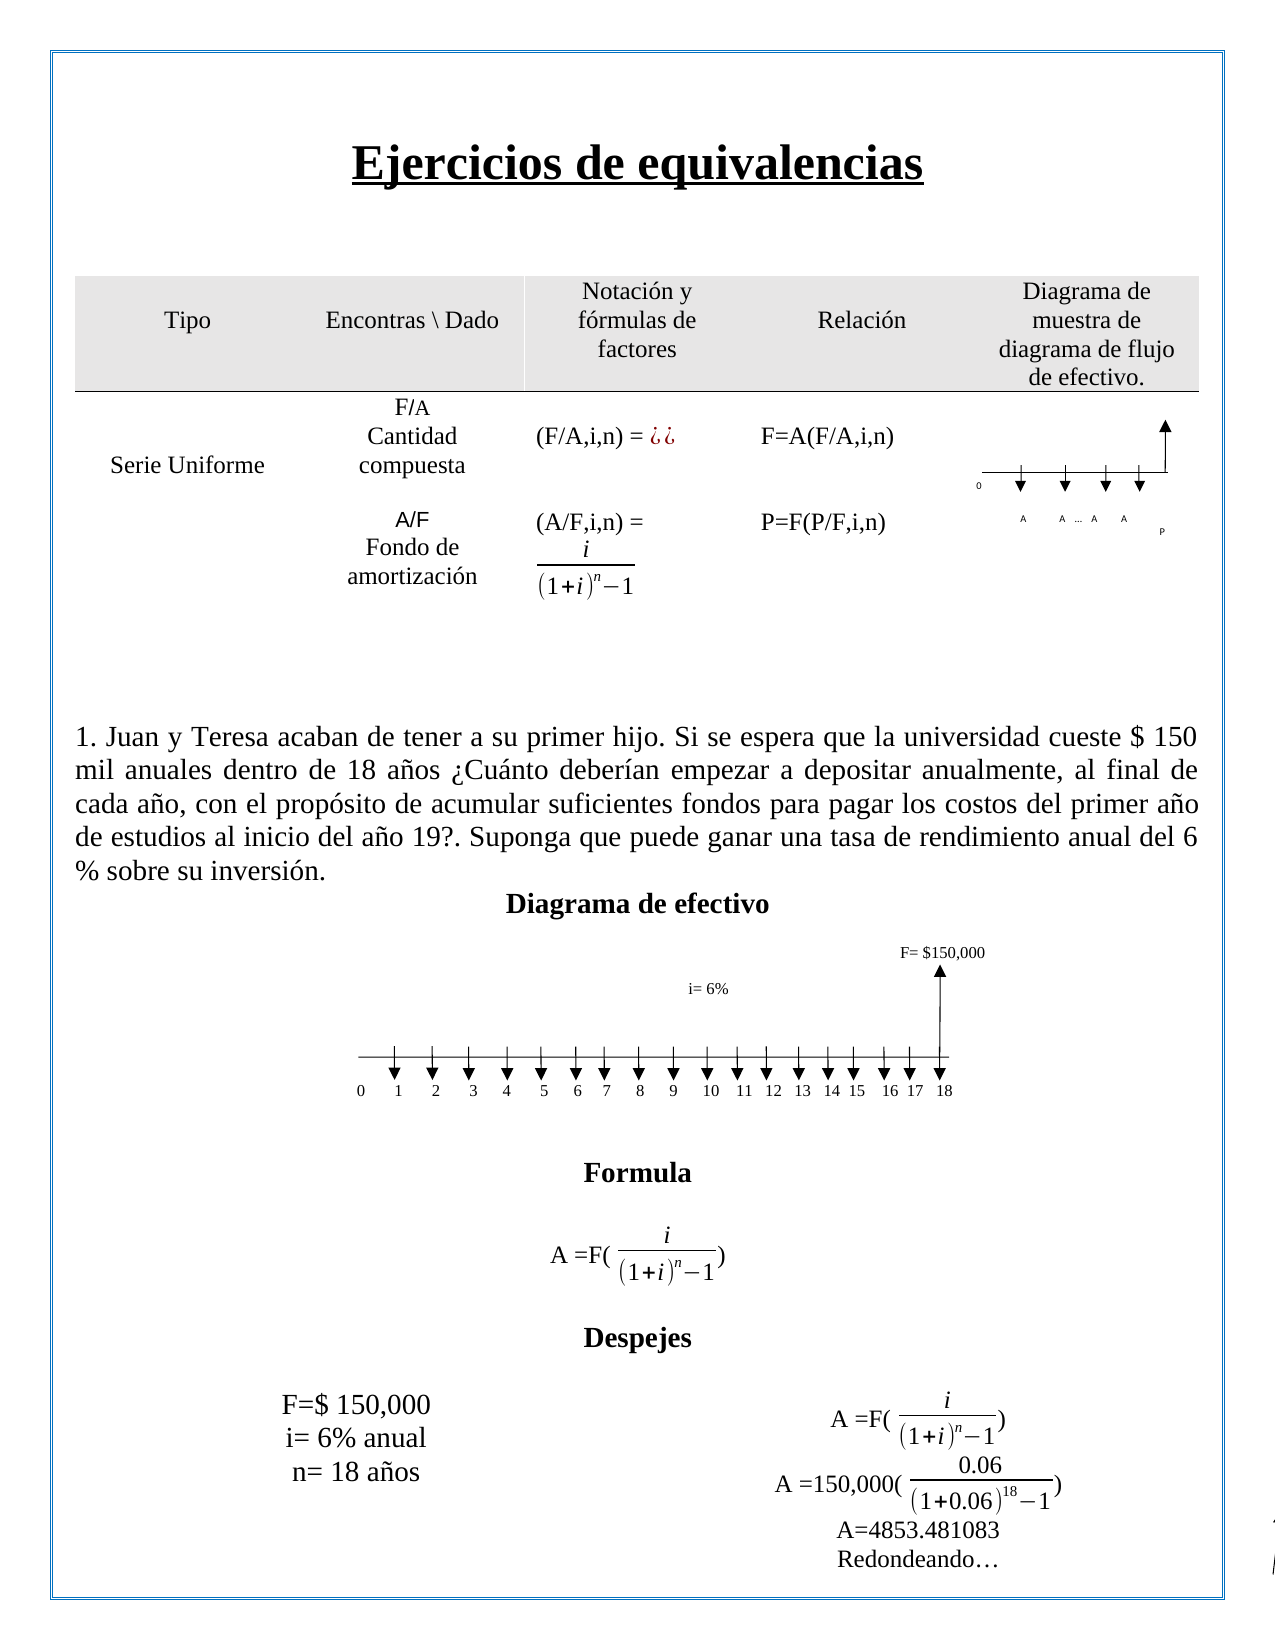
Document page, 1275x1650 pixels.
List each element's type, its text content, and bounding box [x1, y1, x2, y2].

table_cell F/A Cantidad compuesta A/F Fondo de amortización [300, 392, 524, 600]
table_header Relación [749, 276, 974, 391]
text Despejes [75, 1320, 1200, 1353]
table_cell [974, 392, 1199, 600]
text Formula [75, 1155, 1200, 1188]
table_header A =F( ) A =150,000( ) A=4853.481083 Redondeando… $4,853.48 [637, 1387, 1199, 1573]
table_header Notación y fórmulas de factores [525, 276, 749, 391]
text A =F( ) [75, 1222, 1200, 1286]
table_header Diagrama de muestra de diagrama de flujo de efectivo. [974, 276, 1199, 391]
table_cell Serie Uniforme [75, 392, 300, 600]
text 1. Juan y Teresa acaban de tener a su primer hijo. Si se espera que la universidad cueste $ 150 mil anuales dentro de 18 años ¿Cuánto deberían empezar a depositar anualmente, al final de cada año, con el propósito de acumular suficientes fondos para pagar los costos del primer año de estudios al inicio del año 19?. Suponga que puede ganar una tasa de rendimiento anual del 6 % sobre su inversión. [75, 719, 1200, 887]
table_header Encontras \ Dado [300, 276, 524, 391]
table_cell (F/A,i,n) = (A/F,i,n) = [525, 392, 749, 600]
table_cell F=A(F/A,i,n) P=F(P/F,i,n) [749, 392, 974, 600]
table_header Tipo [75, 276, 300, 391]
text Diagrama de efectivo [75, 887, 1200, 920]
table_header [75, 1387, 637, 1573]
text Ejercicios de equivalencias [75, 132, 1200, 190]
